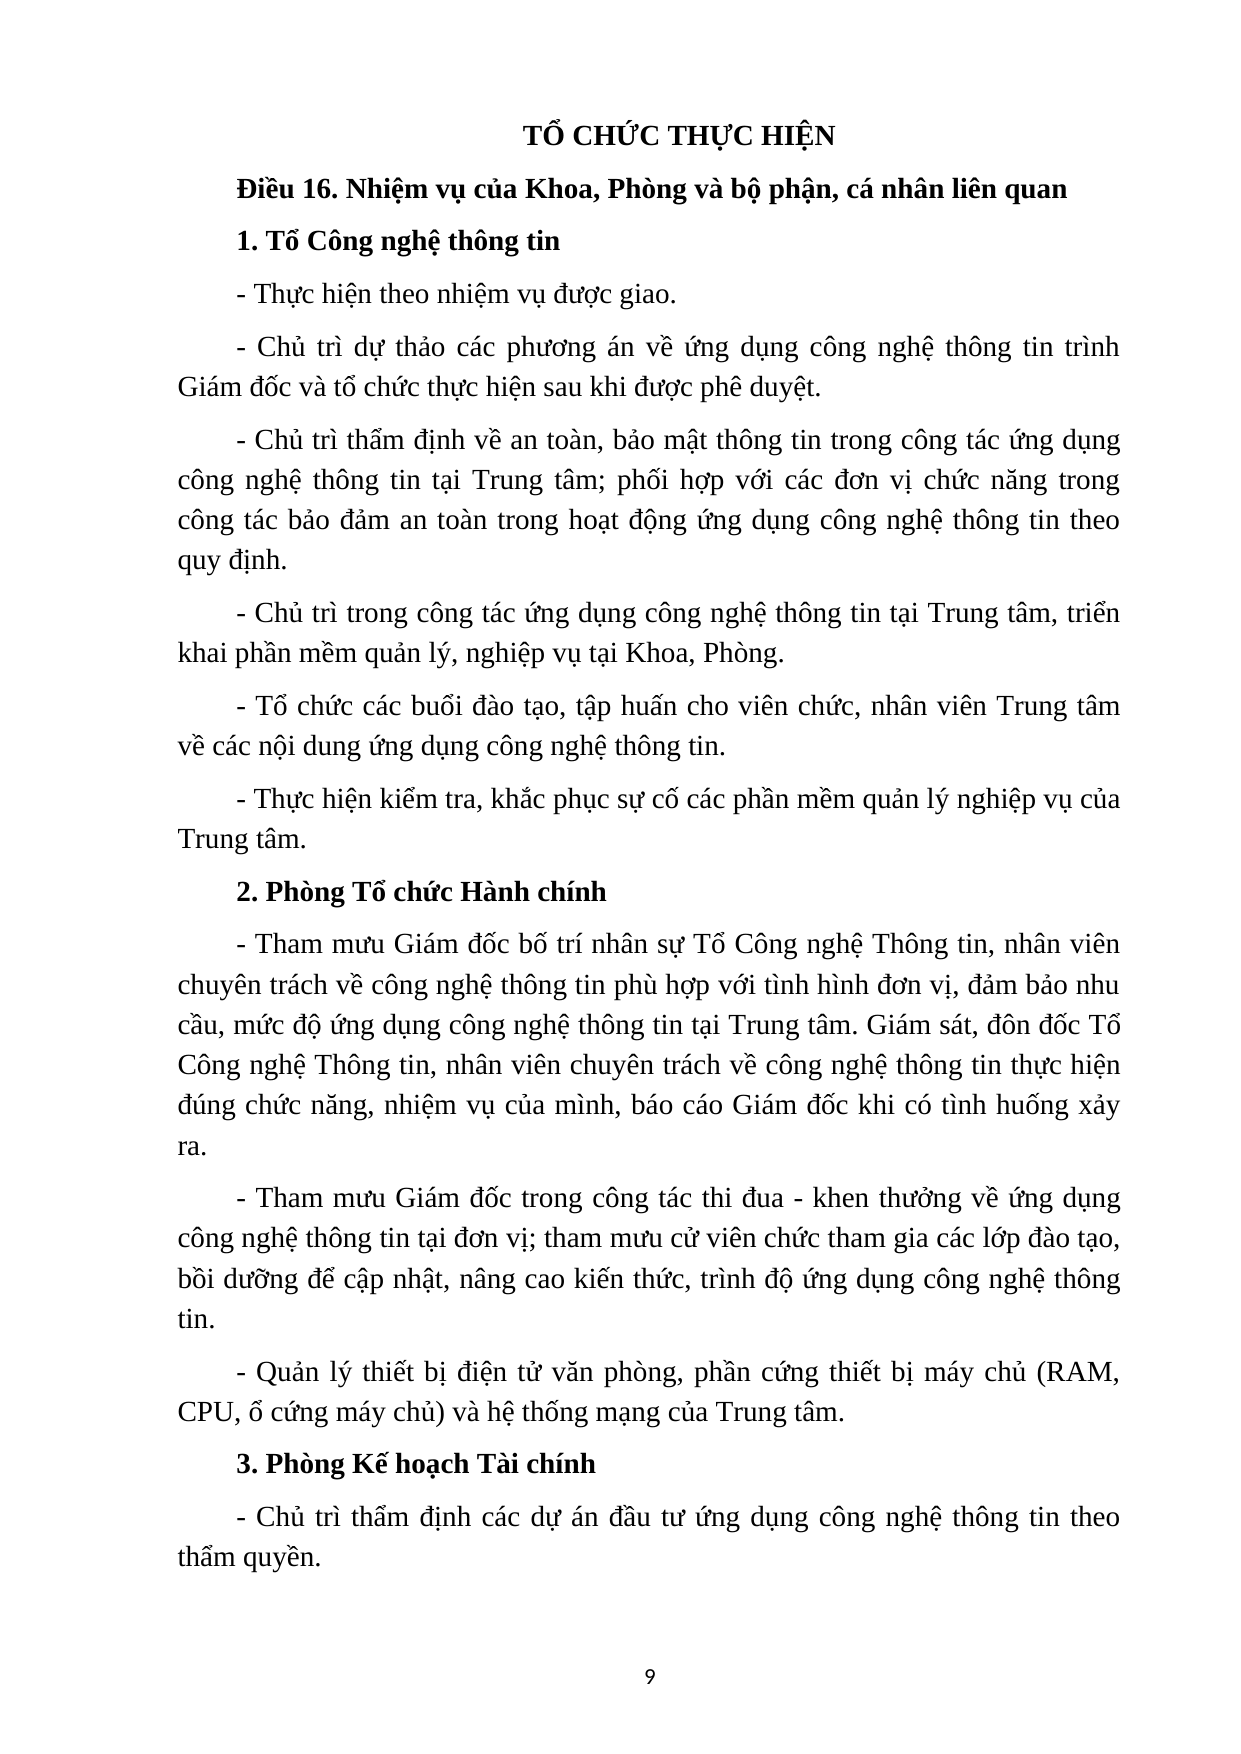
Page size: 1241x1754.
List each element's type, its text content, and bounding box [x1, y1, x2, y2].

text 2. Phòng Tổ chức Hành chính [177, 874, 1122, 907]
text - Tham mưu Giám đốc trong công tác thi đua - khen thưởng về ứng dụng công nghệ thông tin tại đơn vị; tham mưu cử viên chức tham gia các lớp đào tạo, bồi dưỡng để cập nhật, nâng cao kiến thức, trình độ ứng dụng công nghệ thông tin. [177, 1180, 1122, 1334]
text - Thực hiện theo nhiệm vụ được giao. [177, 276, 1122, 310]
text Điều 16. Nhiệm vụ của Khoa, Phòng và bộ phận, cá nhân liên quan [177, 171, 1122, 204]
text 1. Tổ Công nghệ thông tin [177, 223, 1122, 257]
text - Chủ trì trong công tác ứng dụng công nghệ thông tin tại Trung tâm, triển khai phần mềm quản lý, nghiệp vụ tại Khoa, Phòng. [177, 595, 1122, 669]
text - Chủ trì dự thảo các phương án về ứng dụng công nghệ thông tin trình Giám đốc và tổ chức thực hiện sau khi được phê duyệt. [177, 329, 1122, 403]
text - Thực hiện kiểm tra, khắc phục sự cố các phần mềm quản lý nghiệp vụ của Trung tâm. [177, 781, 1122, 855]
text - Tổ chức các buổi đào tạo, tập huấn cho viên chức, nhân viên Trung tâm về các nội dung ứng dụng công nghệ thông tin. [177, 688, 1122, 762]
text - Chủ trì thẩm định về an toàn, bảo mật thông tin trong công tác ứng dụng công nghệ thông tin tại Trung tâm; phối hợp với các đơn vị chức năng trong công tác bảo đảm an toàn trong hoạt động ứng dụng công nghệ thông tin theo quy định. [177, 422, 1122, 576]
text TỔ CHỨC THỰC HIỆN [177, 118, 1122, 152]
text - Quản lý thiết bị điện tử văn phòng, phần cứng thiết bị máy chủ (RAM, CPU, ổ cứng máy chủ) và hệ thống mạng của Trung tâm. [177, 1354, 1122, 1427]
text - Chủ trì thẩm định các dự án đầu tư ứng dụng công nghệ thông tin theo thẩm quyền. [177, 1499, 1122, 1573]
text - Tham mưu Giám đốc bố trí nhân sự Tổ Công nghệ Thông tin, nhân viên chuyên trách về công nghệ thông tin phù hợp với tình hình đơn vị, đảm bảo nhu cầu, mức độ ứng dụng công nghệ thông tin tại Trung tâm. Giám sát, đôn đốc Tổ Công nghệ Thông tin, nhân viên chuyên trách về công nghệ thông tin thực hiện đúng chức năng, nhiệm vụ của mình, báo cáo Giám đốc khi có tình huống xảy ra. [177, 927, 1122, 1161]
text 3. Phòng Kế hoạch Tài chính [177, 1447, 1122, 1480]
